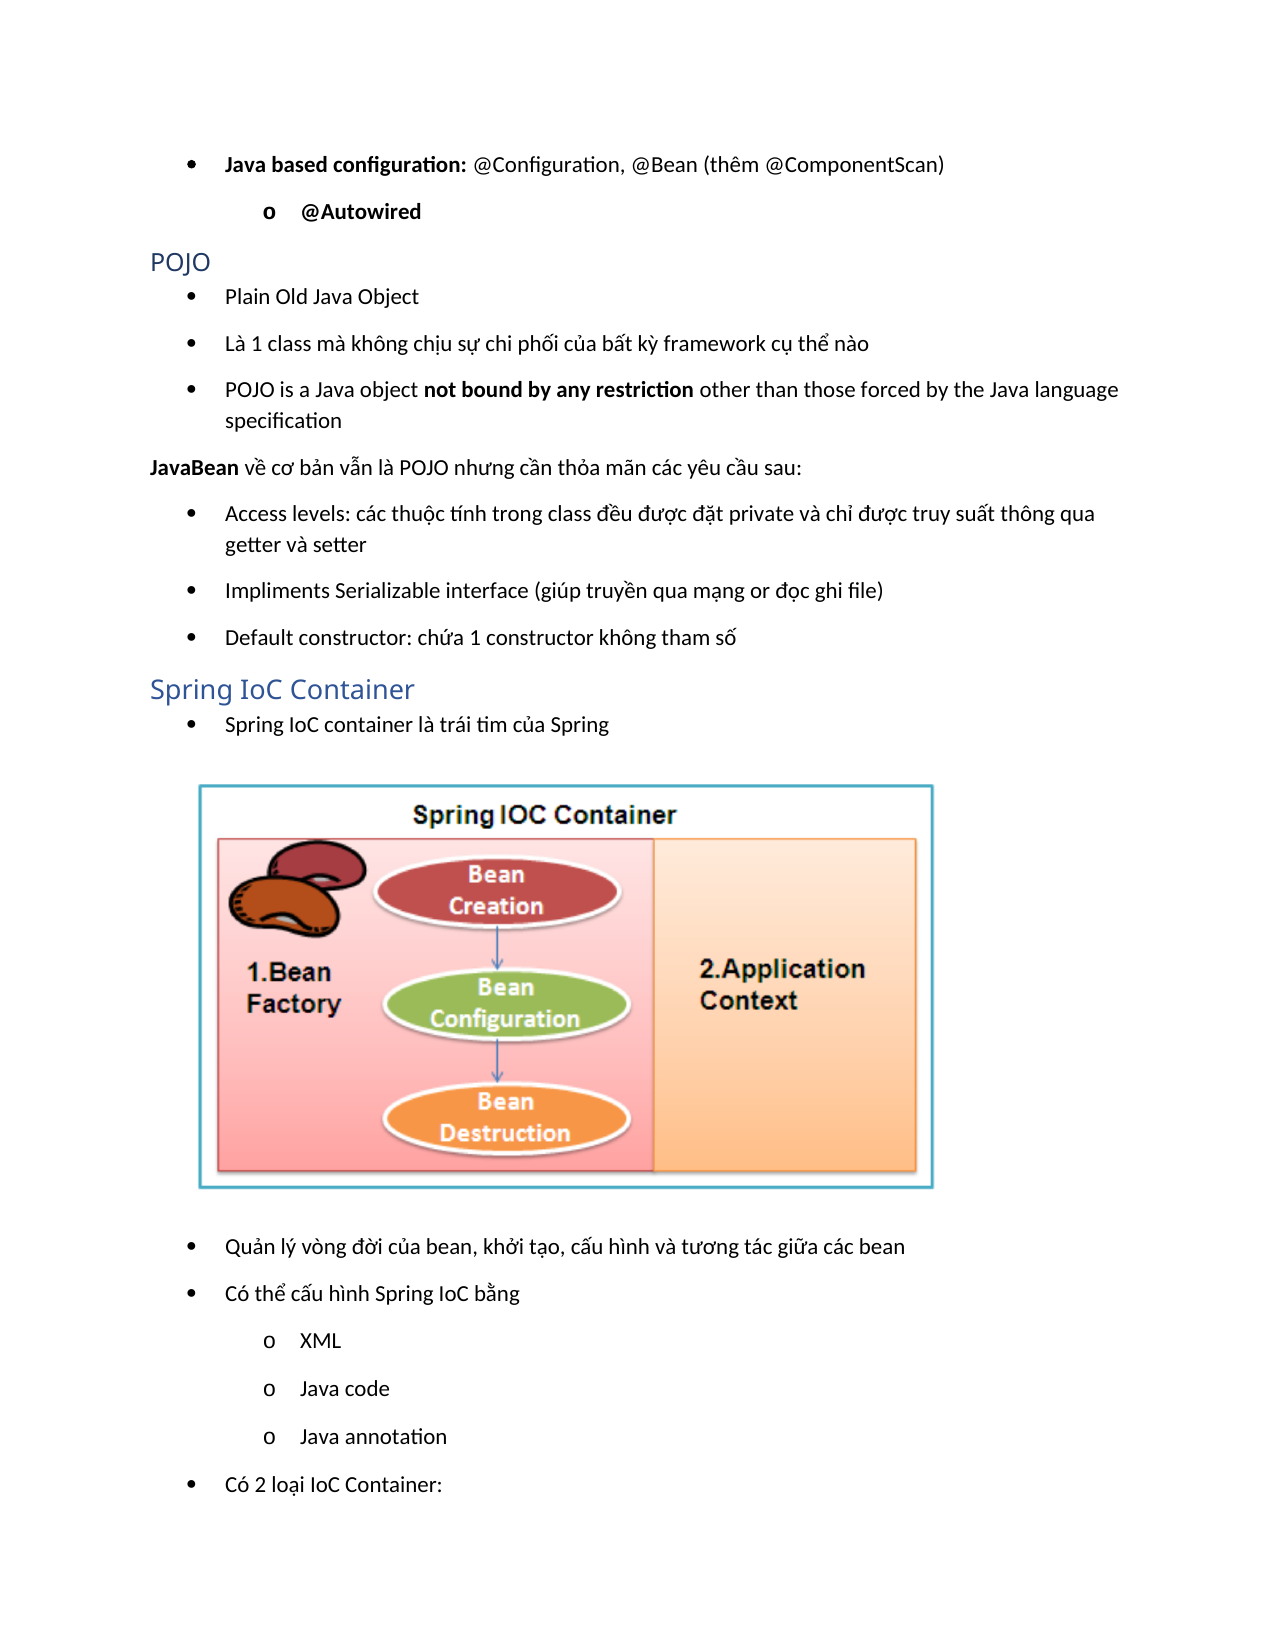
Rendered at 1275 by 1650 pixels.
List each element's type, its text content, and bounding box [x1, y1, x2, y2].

subtitle POJO [150, 245, 1125, 279]
list Có thể cấu hình Spring IoC bằng [187, 1279, 1125, 1307]
list XML [262, 1326, 1125, 1355]
list Spring IoC container là trái tim của Spring [187, 710, 1125, 738]
list Là 1 class mà không chịu sự chi phối của bất kỳ framework cụ thể nào [187, 329, 1125, 357]
list Java annotation [262, 1422, 1125, 1452]
text JavaBean về cơ bản vẫn là POJO nhưng cần thỏa mãn các yêu cầu sau: [150, 453, 1125, 481]
picture [187, 757, 943, 1214]
list Access levels: các thuộc tính trong class đều được đặt private và chỉ được truy suất thông qua getter và setter [187, 499, 1125, 558]
list Java based configuration: @Configuration, @Bean (thêm @ComponentScan) [187, 150, 1125, 178]
list @Autowired [262, 197, 1125, 226]
list Có 2 loại IoC Container: [187, 1471, 1125, 1498]
list Impliments Serializable interface (giúp truyền qua mạng or đọc ghi file) [187, 577, 1125, 604]
list POJO is a Java object not bound by any restriction other than those forced by the Java language specification [187, 376, 1125, 434]
list Quản lý vòng đời của bean, khởi tạo, cấu hình và tương tác giữa các bean [187, 1232, 1125, 1260]
list Default constructor: chứa 1 constructor không tham số [187, 623, 1125, 651]
subtitle Spring IoC Container [150, 670, 1125, 707]
list Java code [262, 1374, 1125, 1403]
list Plain Old Java Object [187, 282, 1125, 310]
